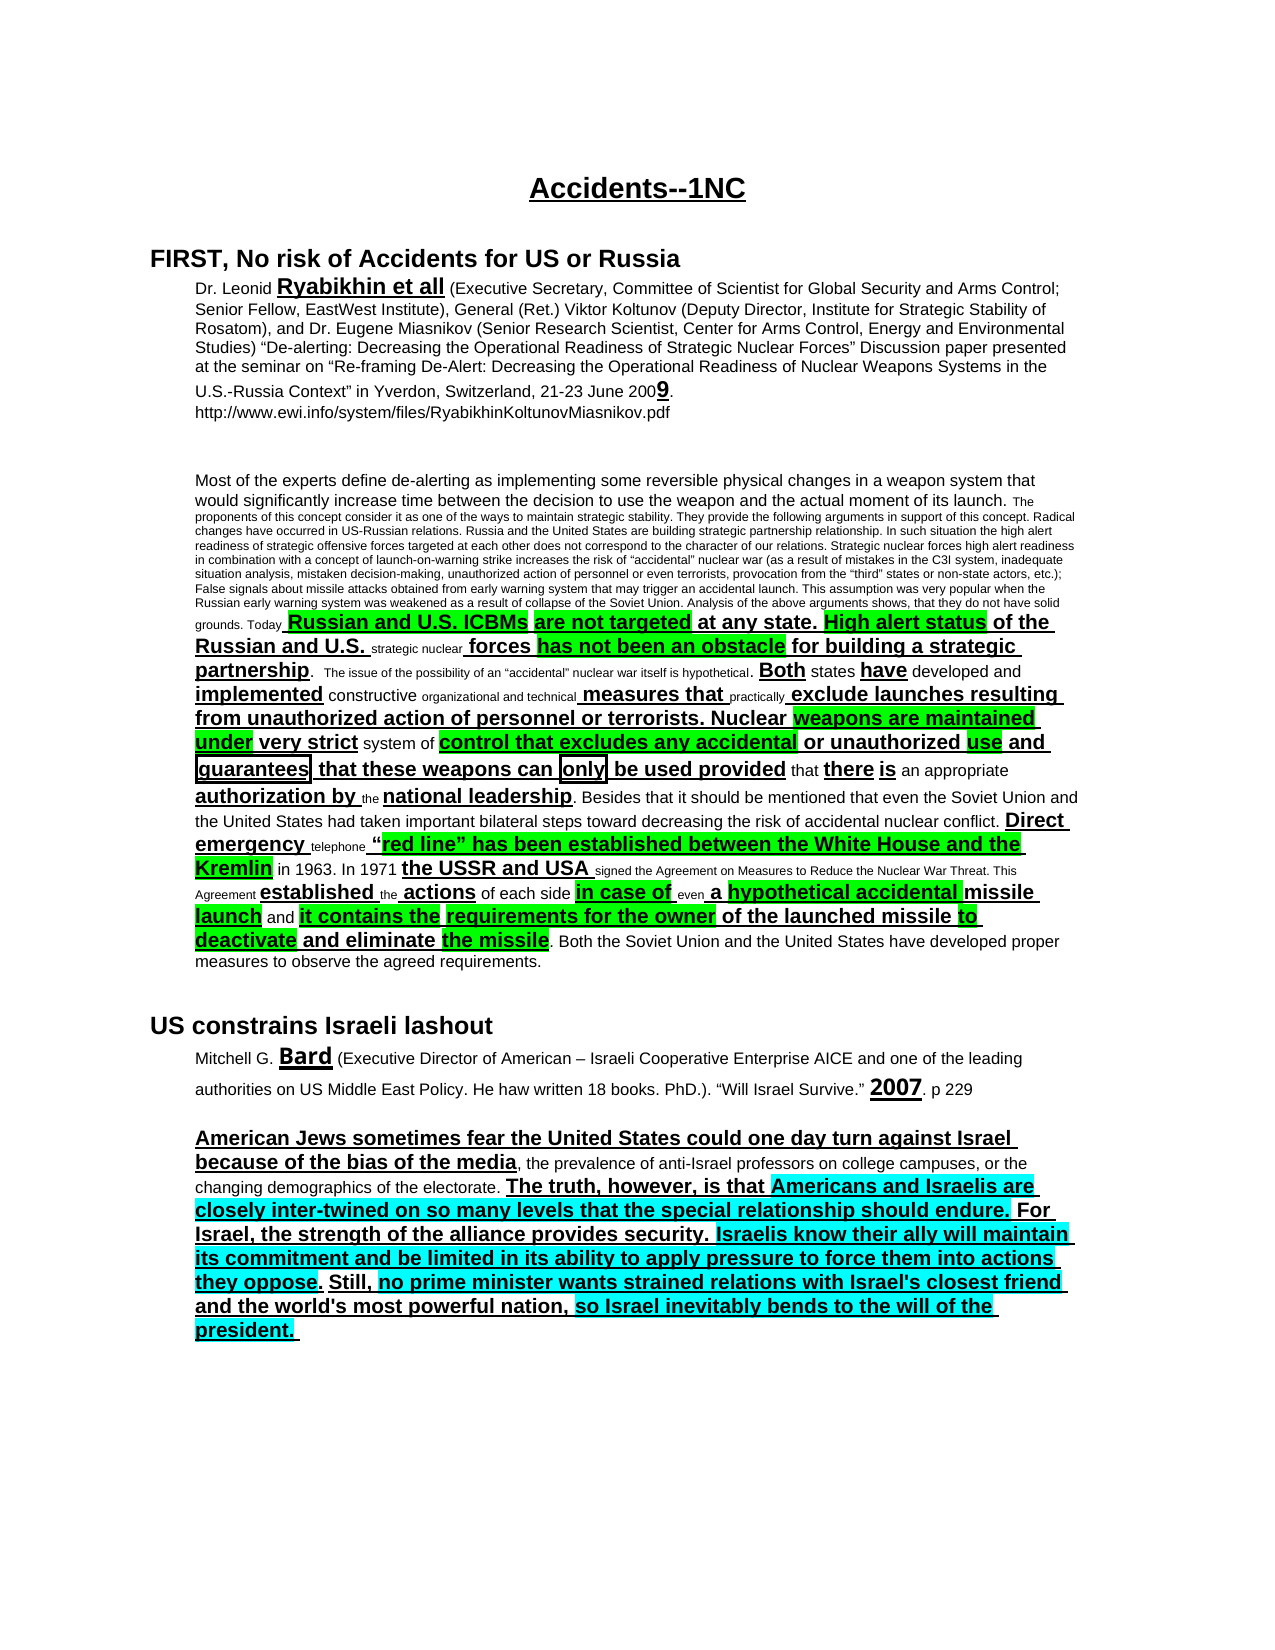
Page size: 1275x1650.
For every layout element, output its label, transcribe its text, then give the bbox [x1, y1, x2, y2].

text Mitchell G. Bard (Executive Director of American – Israeli Cooperative Enterprise AICE and one of the leading authorities on US Middle East Policy. He haw written 18 books. PhD.). “Will Israel Survive.” 2007. p 229 [195, 1040, 1080, 1102]
text Dr. Leonid Ryabikhin et all (Executive Secretary, Committee of Scientist for Global Security and Arms Control; Senior Fellow, EastWest Institute), General (Ret.) Viktor Koltunov (Deputy Director, Institute for Strategic Stability of Rosatom), and Dr. Eugene Miasnikov (Senior Research Scientist, Center for Arms Control, Energy and Environmental Studies) “De-alerting: Decreasing the Operational Readiness of Strategic Nuclear Forces” Discussion paper presented at the seminar on “Re-framing De-Alert: Decreasing the Operational Readiness of Nuclear Weapons Systems in the U.S.-Russia Context” in Yverdon, Switzerland, 21-23 June 2009. http://www.ewi.info/system/files/RyabikhinKoltunovMiasnikov.pdf [195, 273, 1080, 422]
text American Jews sometimes fear the United States could one day turn against Israel because of the bias of the media, the prevalence of anti-Israel professors on college campuses, or the changing demographics of the electorate. The truth, however, is that Americans and Israelis are closely inter-twined on so many levels that the special relationship should endure. For Israel, the strength of the alliance provides security. Israelis know their ally will maintain its commitment and be limited in its ability to apply pressure to force them into actions they oppose. Still, no prime minister wants strained relations with Israel's closest friend and the world's most powerful nation, so Israel inevitably bends to the will of the president. [195, 1126, 1080, 1342]
text FIRST, No risk of Accidents for US or Russia [150, 244, 1125, 273]
text Accidents--1NC [150, 171, 1125, 204]
text US constrains Israeli lashout [150, 1011, 1125, 1040]
text Most of the experts define de-alerting as implementing some reversible physical changes in a weapon system that would significantly increase time between the decision to use the weapon and the actual moment of its launch. The proponents of this concept consider it as one of the ways to maintain strategic stability. They provide the following arguments in support of this concept. Radical changes have occurred in US-Russian relations. Russia and the United States are building strategic partnership relationship. In such situation the high alert readiness of strategic offensive forces targeted at each other does not correspond to the character of our relations. Strategic nuclear forces high alert readiness in combination with a concept of launch-on-warning strike increases the risk of “accidental” nuclear war (as a result of mistakes in the C3I system, inadequate situation analysis, mistaken decision-making, unauthorized action of personnel or even terrorists, provocation from the “third” states or non-state actors, etc.); False signals about missile attacks obtained from early warning system that may trigger an accidental launch. This assumption was very popular when the Russian early warning system was weakened as a result of collapse of the Soviet Union. Analysis of the above arguments shows, that they do not have solid grounds. Today Russian and U.S. ICBMs are not targeted at any state. High alert status of the Russian and U.S. strategic nuclear forces has not been an obstacle for building a strategic partnership. The issue of the possibility of an “accidental” nuclear war itself is hypothetical. Both states have developed and implemented constructive organizational and technical measures that practically exclude launches resulting from unauthorized action of personnel or terrorists. Nuclear weapons are maintained under very strict system of control that excludes any accidental or unauthorized use and guarantees that these weapons can only be used provided that there is an appropriate authorization by the national leadership. Besides that it should be mentioned that even the Soviet Union and the United States had taken important bilateral steps toward decreasing the risk of accidental nuclear conflict. Direct emergency telephone “red line” has been established between the White House and the Kremlin in 1963. In 1971 the USSR and USA signed the Agreement on Measures to Reduce the Nuclear War Threat. This Agreement established the actions of each side in case of even a hypothetical accidental missile launch and it contains the requirements for the owner of the launched missile to deactivate and eliminate the missile. Both the Soviet Union and the United States have developed proper measures to observe the agreed requirements. [195, 471, 1080, 971]
